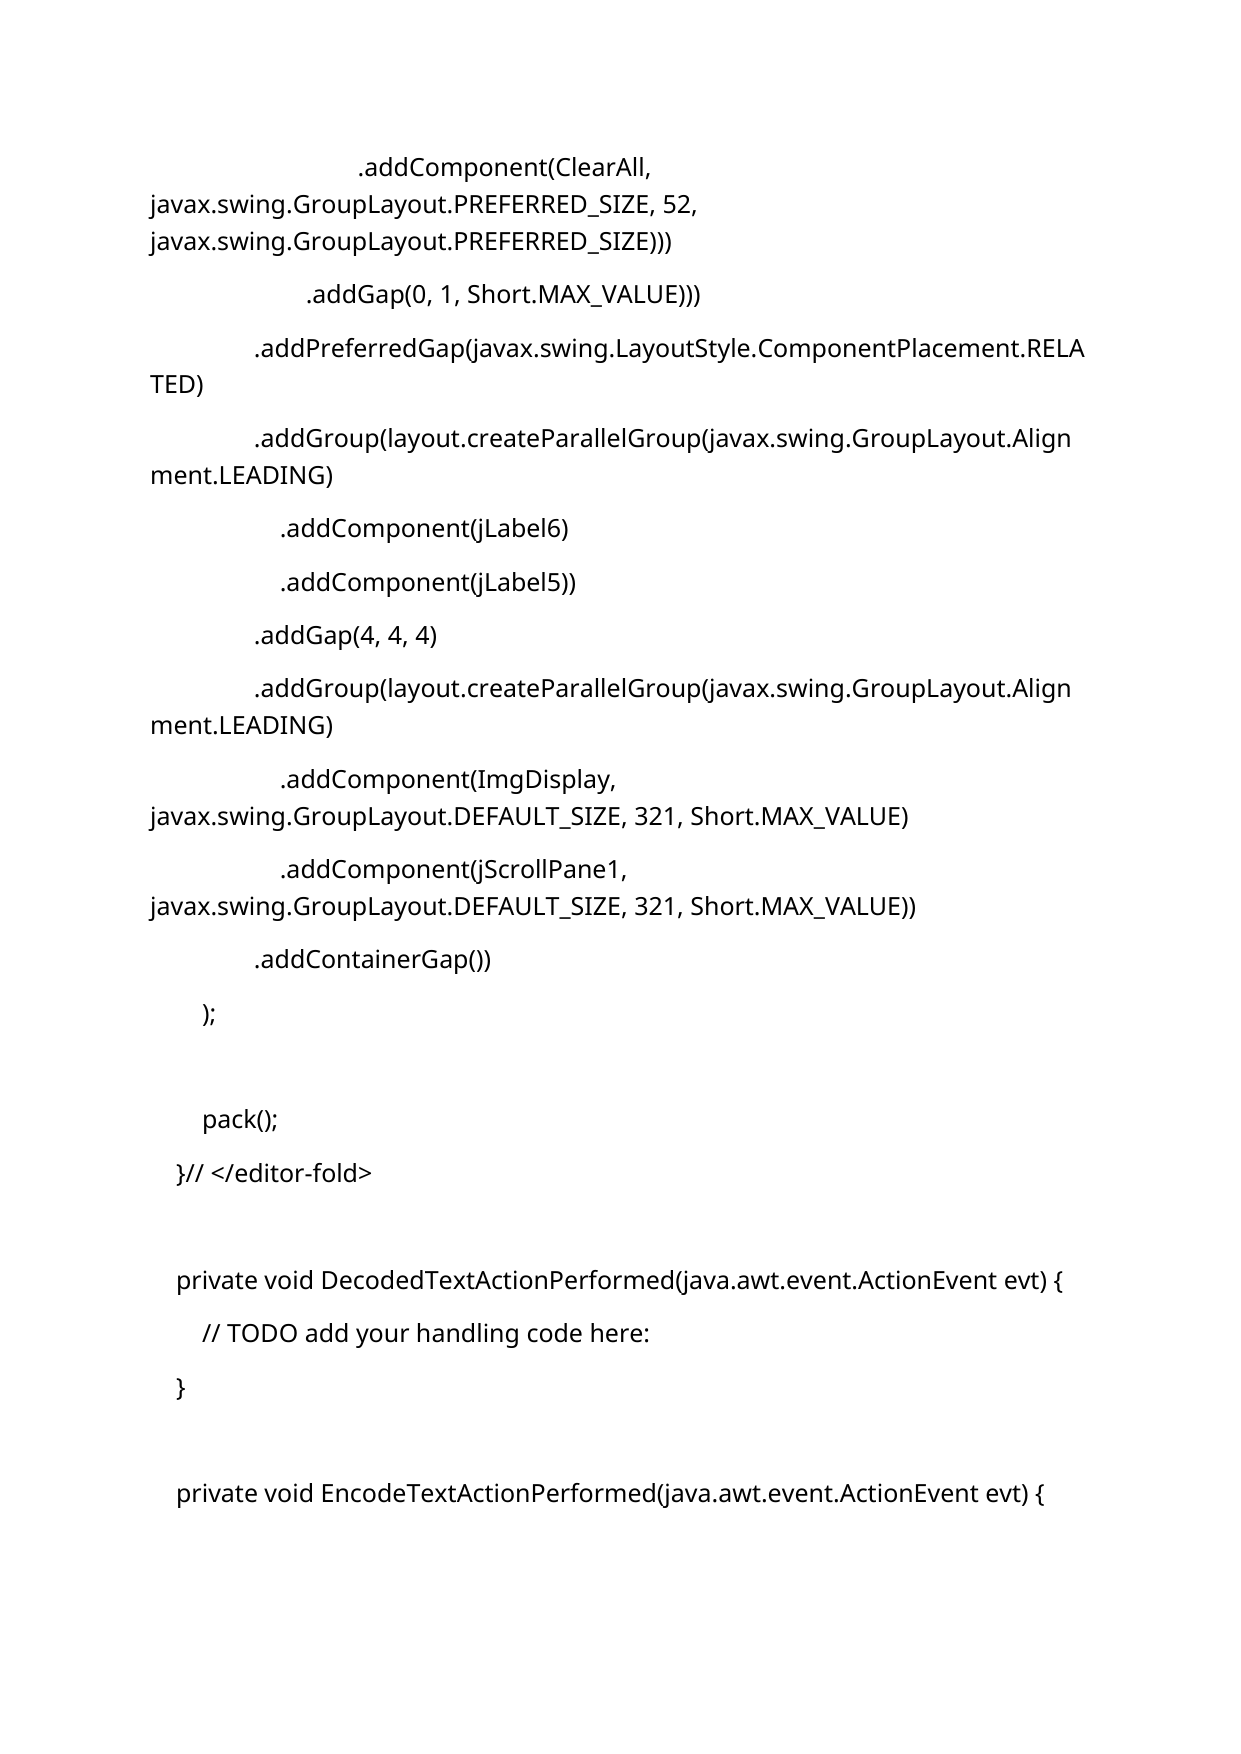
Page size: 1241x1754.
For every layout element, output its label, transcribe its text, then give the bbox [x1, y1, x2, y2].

text private void DecodedTextActionPerformed(java.awt.event.ActionEvent evt) { [150, 1262, 1090, 1296]
text pack(); [150, 1102, 1090, 1136]
text .addComponent(ClearAll, javax.swing.GroupLayout.PREFERRED_SIZE, 52, javax.swing.GroupLayout.PREFERRED_SIZE))) [150, 150, 1090, 258]
text } [150, 1369, 1090, 1403]
text .addGroup(layout.createParallelGroup(javax.swing.GroupLayout.Alignment.LEADING) [150, 421, 1090, 491]
text }// </editor-fold> [150, 1156, 1090, 1189]
text .addComponent(jLabel6) [150, 511, 1090, 545]
text // TODO add your handling code here: [150, 1316, 1090, 1350]
text .addPreferredGap(javax.swing.LayoutStyle.ComponentPlacement.RELATED) [150, 330, 1090, 401]
text .addComponent(jLabel5)) [150, 564, 1090, 598]
text .addContainerGap()) [150, 942, 1090, 976]
text .addComponent(ImgDisplay, javax.swing.GroupLayout.DEFAULT_SIZE, 321, Short.MAX_VALUE) [150, 761, 1090, 832]
text .addGap(0, 1, Short.MAX_VALUE))) [150, 277, 1090, 311]
text ); [150, 995, 1090, 1029]
text .addGap(4, 4, 4) [150, 618, 1090, 652]
text .addGroup(layout.createParallelGroup(javax.swing.GroupLayout.Alignment.LEADING) [150, 671, 1090, 742]
text private void EncodeTextActionPerformed(java.awt.event.ActionEvent evt) { [150, 1476, 1090, 1510]
text .addComponent(jScrollPane1, javax.swing.GroupLayout.DEFAULT_SIZE, 321, Short.MAX_VALUE)) [150, 852, 1090, 922]
